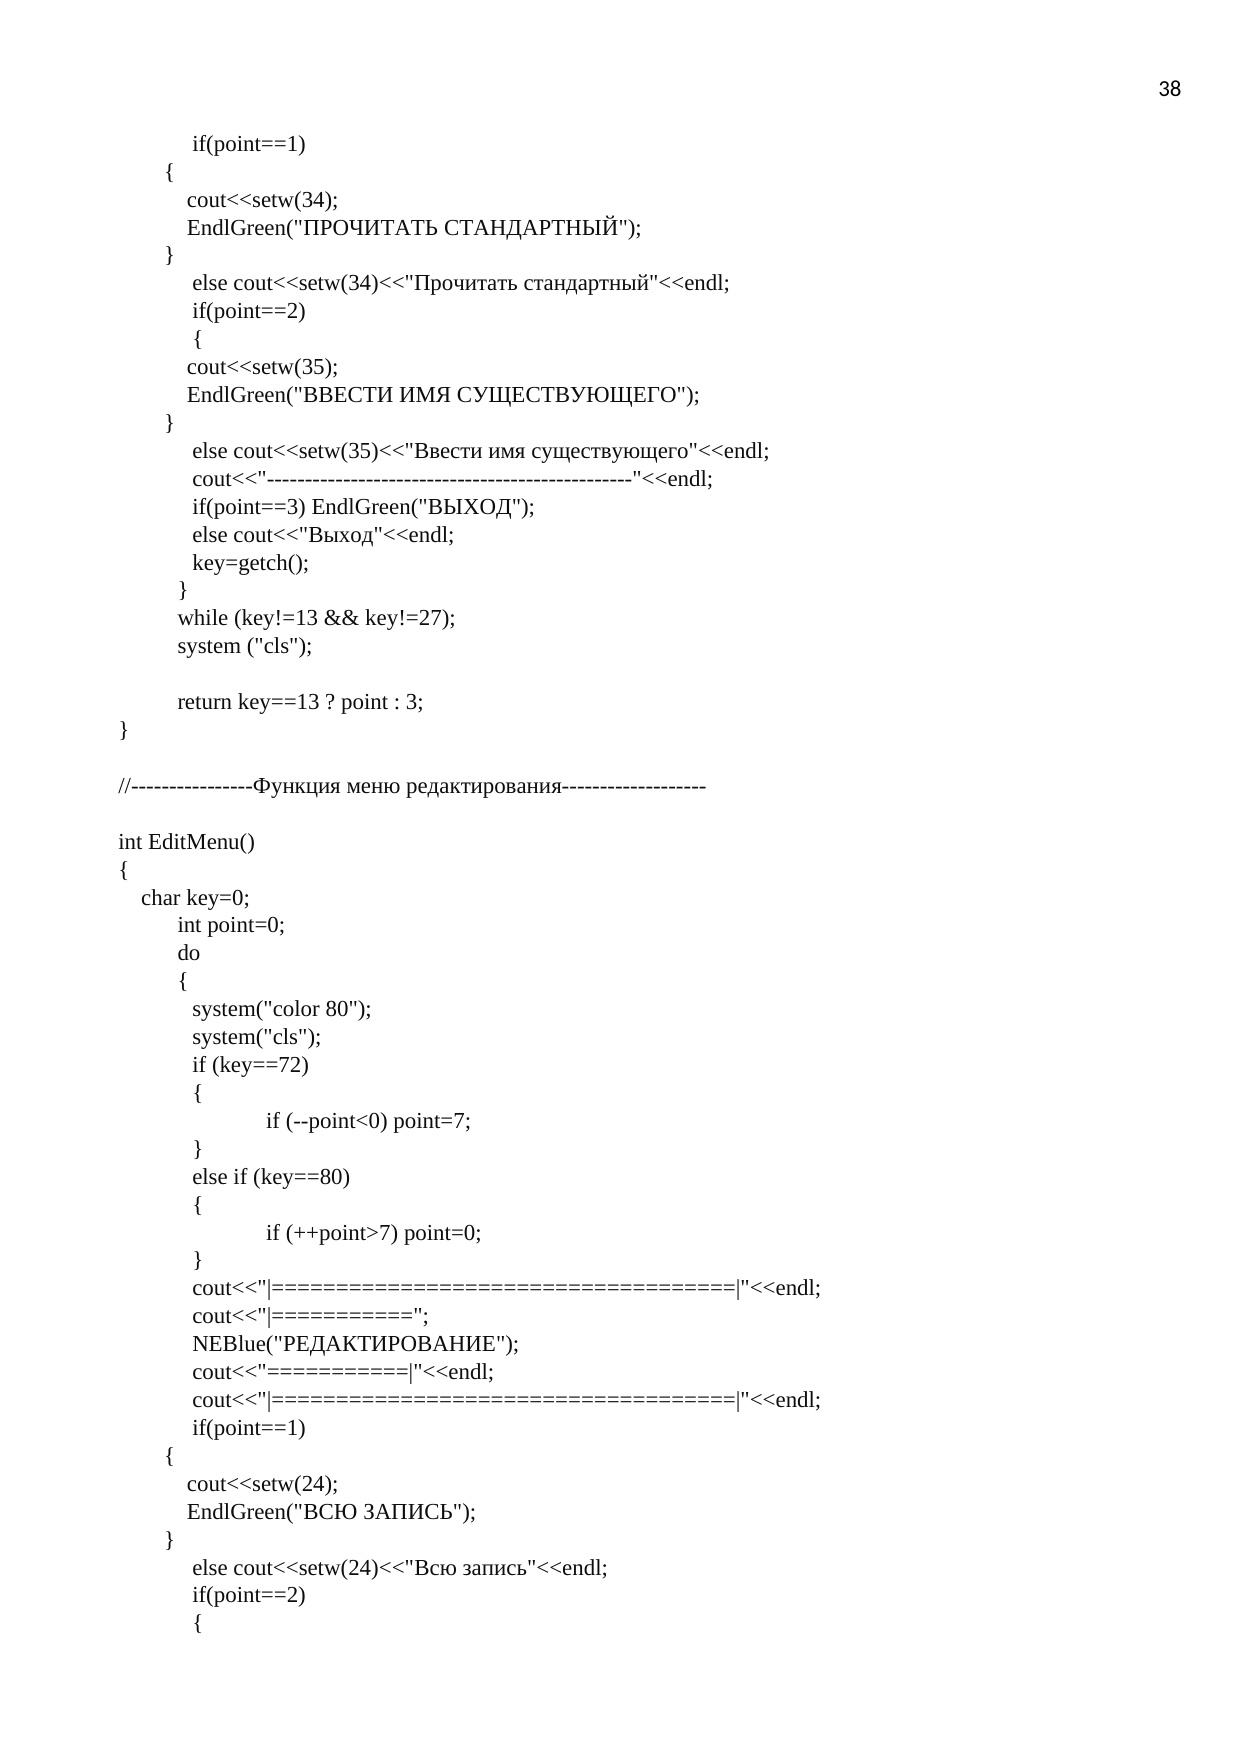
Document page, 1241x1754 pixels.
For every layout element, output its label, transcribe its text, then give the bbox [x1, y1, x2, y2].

list } [118, 716, 1181, 742]
list if(point==2) [118, 1582, 1181, 1608]
list else cout<<setw(35)<<"Ввести имя существующего"<<endl; [118, 437, 1181, 463]
list cout<<"------------------------------------------------"<<endl; [118, 465, 1181, 491]
list { [118, 158, 1181, 184]
list cout<<setw(34); [118, 186, 1181, 212]
list } [118, 1135, 1181, 1161]
list NEBlue("РЕДАКТИРОВАНИЕ"); [118, 1330, 1181, 1357]
list EndlGreen("ВСЮ ЗАПИСЬ"); [118, 1498, 1181, 1524]
list } [118, 1247, 1181, 1273]
list key=getch(); [118, 549, 1181, 575]
list else cout<<"Выход"<<endl; [118, 521, 1181, 547]
list if(point==3) EndlGreen("ВЫХОД"); [118, 493, 1181, 519]
list if (key==72) [118, 1051, 1181, 1077]
list int EditMenu() [118, 828, 1181, 854]
list system ("cls"); [118, 632, 1181, 659]
list cout<<setw(35); [118, 353, 1181, 379]
list if(point==1) [118, 1414, 1181, 1440]
list { [118, 1191, 1181, 1217]
list } [118, 409, 1181, 435]
list do [118, 939, 1181, 966]
list else cout<<setw(34)<<"Прочитать стандартный"<<endl; [118, 269, 1181, 296]
list if(point==2) [118, 297, 1181, 324]
list { [118, 325, 1181, 352]
list { [118, 967, 1181, 994]
list { [118, 1609, 1181, 1636]
list } [118, 1526, 1181, 1552]
list cout<<"|====================================|"<<endl; [118, 1386, 1181, 1412]
list { [118, 1442, 1181, 1468]
list if(point==1) [118, 130, 1181, 156]
list { [118, 1079, 1181, 1105]
list EndlGreen("ПРОЧИТАТЬ СТАНДАРТНЫЙ"); [118, 214, 1181, 240]
list else cout<<setw(24)<<"Всю запись"<<endl; [118, 1554, 1181, 1580]
list //----------------Функция меню редактирования------------------- [118, 772, 1181, 798]
list { [118, 856, 1181, 882]
list system("color 80"); [118, 995, 1181, 1022]
list int point=0; [118, 912, 1181, 938]
list return key==13 ? point : 3; [118, 688, 1181, 714]
list while (key!=13 && key!=27); [118, 604, 1181, 631]
list if (--point<0) point=7; [118, 1107, 1181, 1133]
list cout<<setw(24); [118, 1470, 1181, 1496]
list EndlGreen("ВВЕСТИ ИМЯ СУЩЕСТВУЮЩЕГО"); [118, 381, 1181, 407]
list cout<<"|==========="; [118, 1302, 1181, 1329]
list } [118, 577, 1181, 603]
list else if (key==80) [118, 1163, 1181, 1189]
list char key=0; [118, 884, 1181, 910]
list cout<<"===========|"<<endl; [118, 1358, 1181, 1384]
list cout<<"|====================================|"<<endl; [118, 1274, 1181, 1301]
list } [118, 242, 1181, 268]
list if (++point>7) point=0; [118, 1219, 1181, 1245]
list system("cls"); [118, 1023, 1181, 1049]
